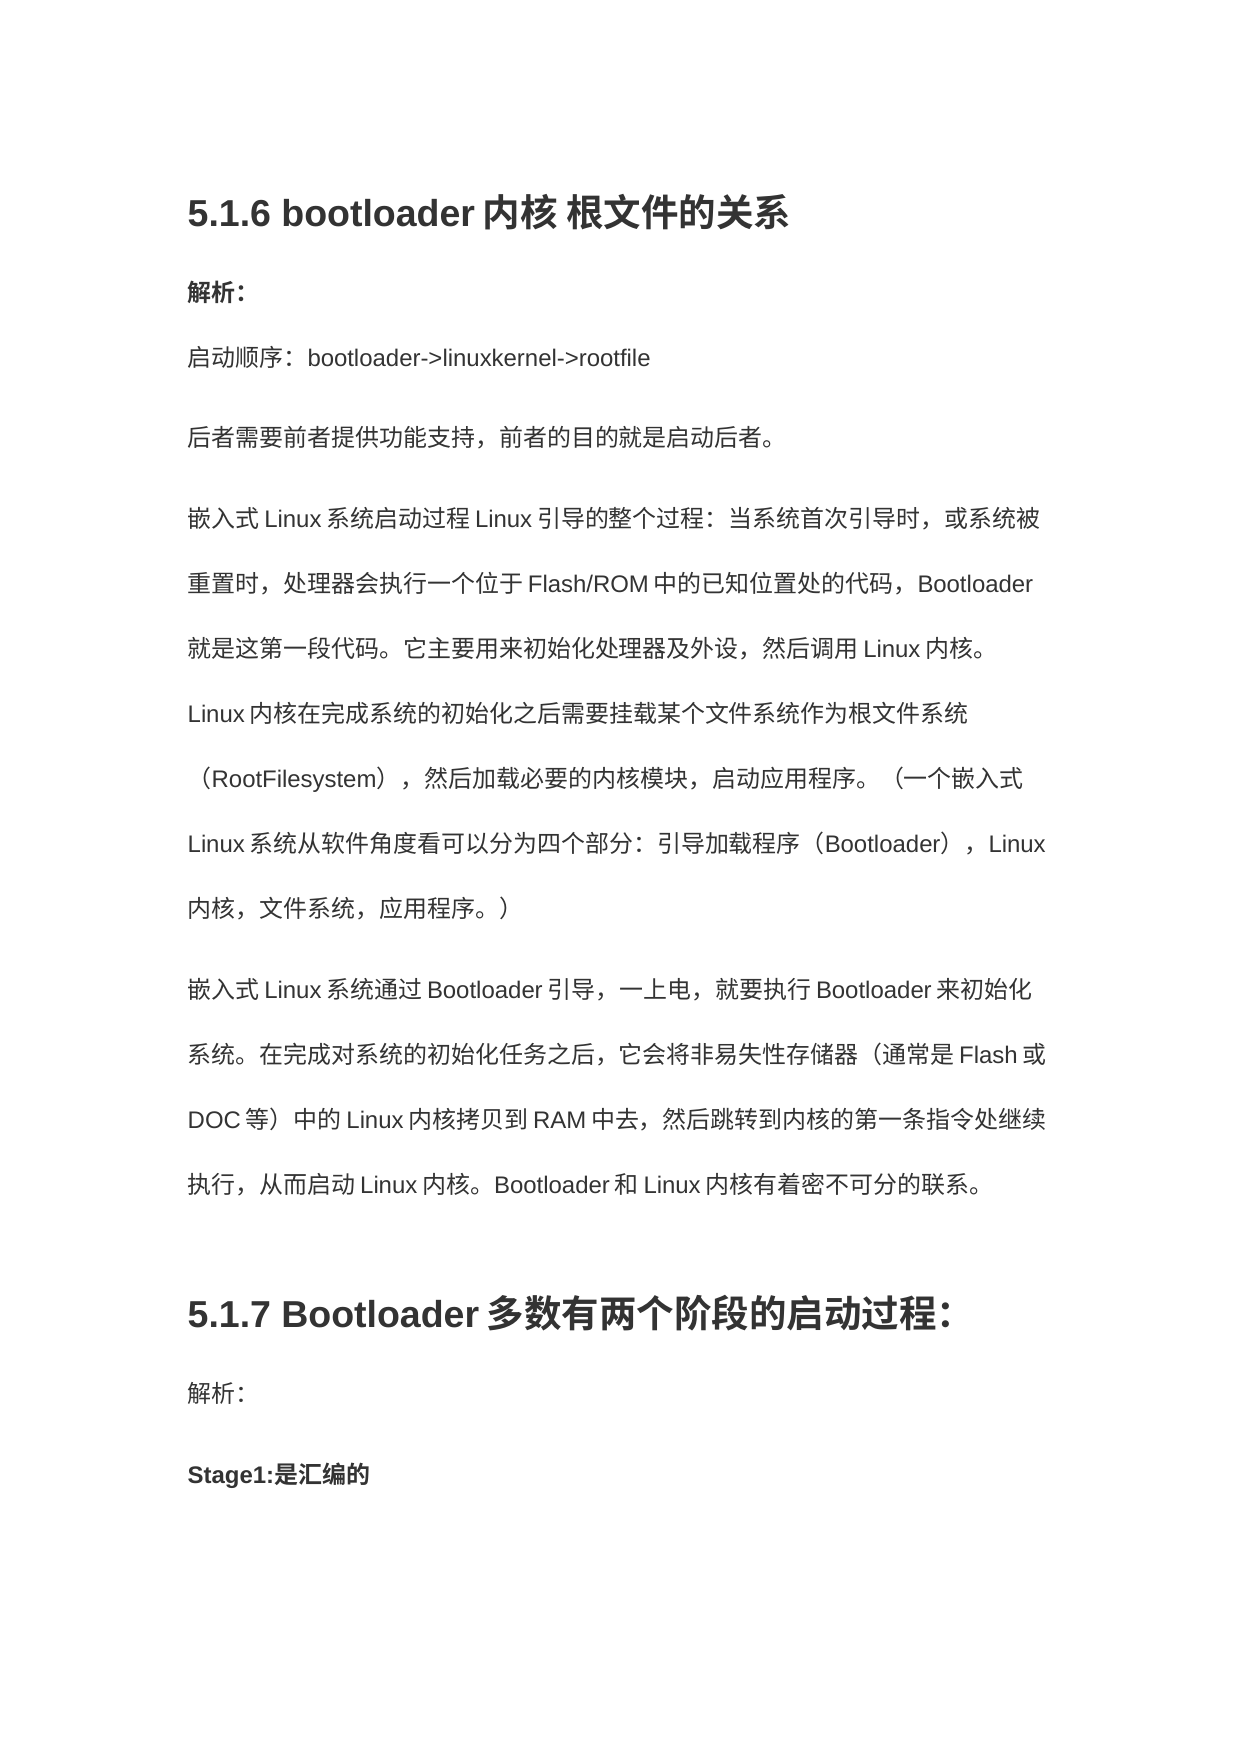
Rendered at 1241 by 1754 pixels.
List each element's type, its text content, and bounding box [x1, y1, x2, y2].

text 解析： [187, 1359, 1053, 1424]
text 解析： [187, 258, 1053, 323]
text 启动顺序：bootloader->linuxkernel->rootfile [187, 323, 1053, 388]
subtitle 5.1.6 bootloader内核 根文件的关系 [187, 178, 1053, 243]
text 嵌入式Linux系统通过Bootloader引导，一上电，就要执行Bootloader来初始化系统。在完成对系统的初始化任务之后，它会将非易失性存储器（通常是Flash或DOC等）中的Linux内核拷贝到RAM中去，然后跳转到内核的第一条指令处继续执行，从而启动Linux内核。Bootloader和Linux内核有着密不可分的联系。 [187, 955, 1053, 1215]
text Stage1:是汇编的 [187, 1440, 1053, 1505]
text 后者需要前者提供功能支持，前者的目的就是启动后者。 [187, 404, 1053, 469]
text 嵌入式Linux系统启动过程Linux引导的整个过程：当系统首次引导时，或系统被重置时，处理器会执行一个位于Flash/ROM中的已知位置处的代码，Bootloader就是这第一段代码。它主要用来初始化处理器及外设，然后调用Linux内核。Linux内核在完成系统的初始化之后需要挂载某个文件系统作为根文件系统（RootFilesystem），然后加载必要的内核模块，启动应用程序。（一个嵌入式Linux系统从软件角度看可以分为四个部分：引导加载程序（Bootloader），Linux内核，文件系统，应用程序。） [187, 484, 1053, 939]
subtitle 5.1.7 Bootloader多数有两个阶段的启动过程： [187, 1279, 1053, 1344]
